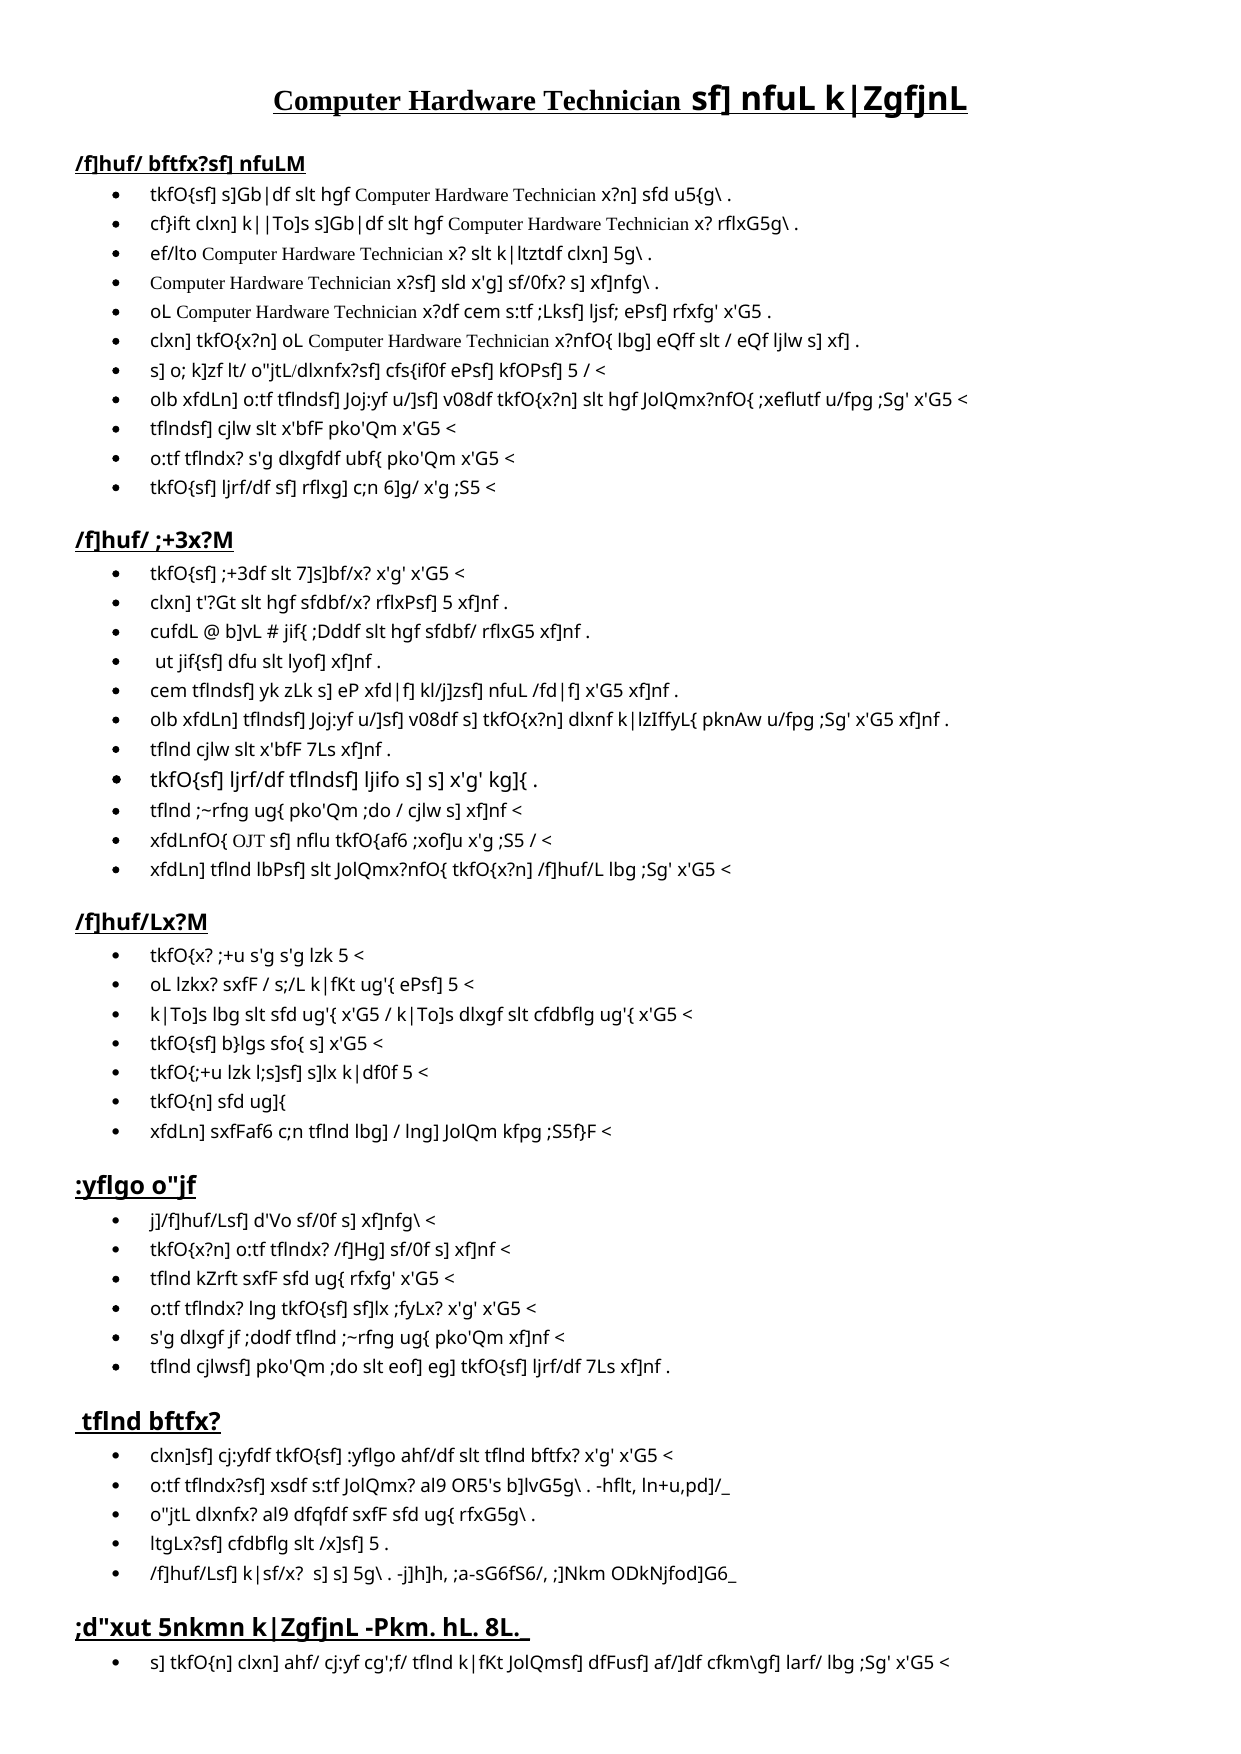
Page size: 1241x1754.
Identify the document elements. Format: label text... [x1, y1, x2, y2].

list tflnd cjlwsf] pko'Qm ;do slt eof] eg] tkfO{sf] ljrf/df 7Ls xf]nf . [112, 1353, 1165, 1379]
list j]/f]huf/Lsf] d'Vo sf/0f s] xf]nfg\ < [112, 1207, 1165, 1233]
list oL lzkx? sxfF / s;/L k|fKt ug'{ ePsf] 5 < [112, 972, 1165, 997]
list ltgLx?sf] cfdbflg slt /x]sf] 5 . [112, 1531, 1165, 1556]
list tkfO{sf] b}lgs sfo{ s] x'G5 < [112, 1030, 1165, 1056]
list o:tf tflndx? lng tkfO{sf] sf]lx ;fyLx? x'g' x'G5 < [112, 1295, 1165, 1321]
list tkfO{sf] ljrf/df tflndsf] ljifo s] s] x'g' kg]{ . [112, 765, 1165, 793]
list o:tf tflndx?sf] xsdf s:tf JolQmx? al9 OR5's b]lvG5g\ . -hflt, ln+u,pd]/_ [112, 1472, 1165, 1498]
text tflnd bftfx? [75, 1404, 1165, 1438]
list tkfO{x?n] o:tf tflndx? /f]Hg] sf/0f s] xf]nf < [112, 1236, 1165, 1262]
list s] tkfO{n] clxn] ahf/ cj:yf cg';f/ tflnd k|fKt JolQmsf] dfFusf] af/]df cfkm\gf] larf/ lbg ;Sg' x'G5 < [112, 1649, 1165, 1675]
list oL Computer Hardware Technician x?df cem s:tf ;Lksf] ljsf; ePsf] rfxfg' x'G5 . [112, 298, 1165, 324]
list olb xfdLn] o:tf tflndsf] Joj:yf u/]sf] v08df tkfO{x?n] slt hgf JolQmx?nfO{ ;xeflutf u/fpg ;Sg' x'G5 < [112, 386, 1165, 412]
list Computer Hardware Technician x?sf] sld x'g] sf/0fx? s] xf]nfg\ . [112, 269, 1165, 295]
list tflndsf] cjlw slt x'bfF pko'Qm x'G5 < [112, 416, 1165, 441]
list tkfO{x? ;+u s'g s'g lzk 5 < [112, 942, 1165, 968]
list clxn] t'?Gt slt hgf sfdbf/x? rflxPsf] 5 xf]nf . [112, 589, 1165, 615]
list k|To]s lbg slt sfd ug'{ x'G5 / k|To]s dlxgf slt cfdbflg ug'{ x'G5 < [112, 1001, 1165, 1026]
list ut jif{sf] dfu slt lyof] xf]nf . [112, 648, 1165, 673]
list o:tf tflndx? s'g dlxgfdf ubf{ pko'Qm x'G5 < [112, 445, 1165, 470]
list tkfO{n] sfd ug]{ [112, 1089, 1165, 1114]
list tflnd kZrft sxfF sfd ug{ rfxfg' x'G5 < [112, 1266, 1165, 1291]
list clxn]sf] cj:yfdf tkfO{sf] :yflgo ahf/df slt tflnd bftfx? x'g' x'G5 < [112, 1443, 1165, 1468]
list tkfO{sf] ljrf/df sf] rflxg] c;n 6]g/ x'g ;S5 < [112, 474, 1165, 500]
list tkfO{;+u lzk l;s]sf] s]lx k|df0f 5 < [112, 1059, 1165, 1085]
text /f]huf/ ;+3x?M [75, 524, 1165, 556]
list cufdL @ b]vL # jif{ ;Dddf slt hgf sfdbf/ rflxG5 xf]nf . [112, 619, 1165, 644]
text /f]huf/ bftfx?sf] nfuLM [75, 149, 1165, 177]
list tflnd cjlw slt x'bfF 7Ls xf]nf . [112, 736, 1165, 761]
list xfdLn] sxfFaf6 c;n tflnd lbg] / lng] JolQm kfpg ;S5f}F < [112, 1118, 1165, 1143]
text ;d"xut 5nkmn k|ZgfjnL -Pkm. hL. 8L._ [75, 1610, 1165, 1644]
list olb xfdLn] tflndsf] Joj:yf u/]sf] v08df s] tkfO{x?n] dlxnf k|lzIffyL{ pknAw u/fpg ;Sg' x'G5 xf]nf . [112, 707, 1165, 732]
list ef/lto Computer Hardware Technician x? slt k|ltztdf clxn] 5g\ . [112, 240, 1165, 266]
list xfdLn] tflnd lbPsf] slt JolQmx?nfO{ tkfO{x?n] /f]huf/L lbg ;Sg' x'G5 < [112, 856, 1165, 882]
list cem tflndsf] yk zLk s] eP xfd|f] kl/j]zsf] nfuL /fd|f] x'G5 xf]nf . [112, 677, 1165, 703]
list xfdLnfO{ OJT sf] nflu tkfO{af6 ;xof]u x'g ;S5 / < [112, 827, 1165, 852]
list s'g dlxgf jf ;dodf tflnd ;~rfng ug{ pko'Qm xf]nf < [112, 1324, 1165, 1350]
list s] o; k]zf lt/ o"jtL/dlxnfx?sf] cfs{if0f ePsf] kfOPsf] 5 / < [112, 357, 1165, 383]
text /f]huf/Lx?M [75, 906, 1165, 938]
text Computer Hardware Technician sf] nfuL k|ZgfjnL [75, 75, 1165, 120]
list /f]huf/Lsf] k|sf/x? s] s] 5g\ . -j]h]h, ;a-sG6fS6/, ;]Nkm ODkNjfod]G6_ [112, 1560, 1165, 1585]
list cf}ift clxn] k||To]s s]Gb|df slt hgf Computer Hardware Technician x? rflxG5g\ . [112, 211, 1165, 236]
list tkfO{sf] ;+3df slt 7]s]bf/x? x'g' x'G5 < [112, 560, 1165, 586]
text :yflgo o"jf [75, 1168, 1165, 1202]
list o"jtL dlxnfx? al9 dfqfdf sxfF sfd ug{ rfxG5g\ . [112, 1501, 1165, 1527]
list tkfO{sf] s]Gb|df slt hgf Computer Hardware Technician x?n] sfd u5{g\ . [112, 181, 1165, 207]
list tflnd ;~rfng ug{ pko'Qm ;do / cjlw s] xf]nf < [112, 798, 1165, 823]
list clxn] tkfO{x?n] oL Computer Hardware Technician x?nfO{ lbg] eQff slt / eQf ljlw s] xf] . [112, 328, 1165, 353]
